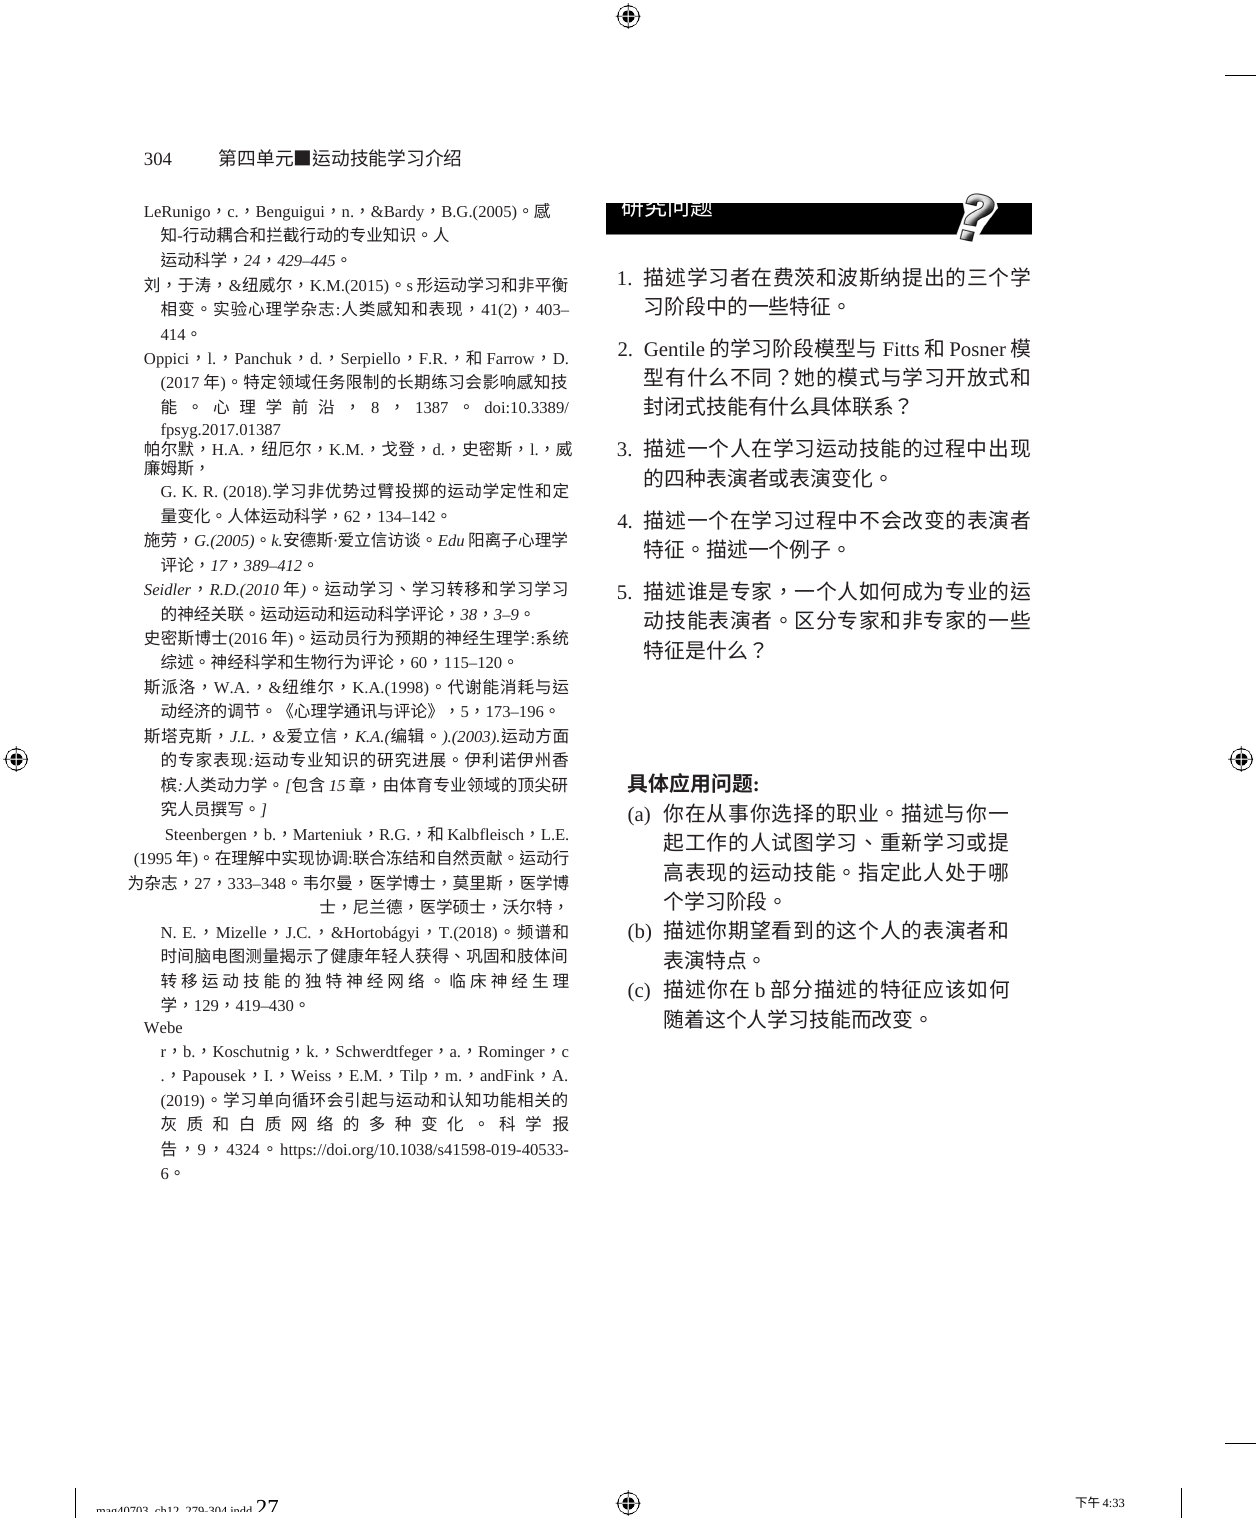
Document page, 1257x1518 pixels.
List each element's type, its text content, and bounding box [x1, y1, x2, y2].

picture [615, 3, 641, 29]
picture [3, 746, 29, 772]
text Weber，b.，Koschutnig，k.，Schwerdtfeger，a.，Rominger，c.，Papousek，I.，Weiss，E.M.，Tilp，m.，andFink，A.(2019)。学习单向循环会引起与运动和认知功能相关的灰质和白质网络的多种变化。科学报告，9，4324。https://doi.org/10.1038/s41598-019-40533-6。 [144, 1018, 569, 1184]
list 描述一个在学习过程中不会改变的表演者特征。描述一个例子。 [617, 506, 1031, 564]
list 描述一个人在学习运动技能的过程中出现的四种表演者或表演变化。 [617, 434, 1031, 492]
text 304 第四单元■运动技能学习介绍 [144, 146, 1229, 171]
text LeRunigo，c.，Benguigui，n.，&Bardy，B.G.(2005)。感知-行动耦合和拦截行动的专业知识。人 [144, 199, 570, 247]
picture [615, 1490, 641, 1516]
text 运动科学，24，429–445。 [160, 249, 573, 271]
text 斯塔克斯，J.L.，&爱立信，K.A.(编辑。).(2003).运动方面的专家表现:运动专业知识的研究进展。伊利诺伊州香槟:人类动力学。[包含15章，由体育专业领域的顶尖研究人员撰写。] [144, 724, 569, 821]
text 史密斯博士(2016年)。运动员行为预期的神经生理学:系统综述。神经科学和生物行为评论，60，115–120。 [144, 627, 569, 674]
list 描述学习者在费茨和波斯纳提出的三个学习阶段中的一些特征。 [617, 263, 1032, 320]
text 刘，于涛，&纽威尔，K.M.(2015)。s形运动学习和非平衡相变。实验心理学杂志:人类感知和表现，41(2)，403–414。 [144, 273, 569, 345]
text G. K. R. (2018).学习非优势过臂投掷的运动学定性和定量变化。人体运动科学，62，134–142。 [160, 480, 569, 527]
text N. E.，Mizelle，J.C.，&Hortobágyi，T.(2018)。频谱和时间脑电图测量揭示了健康年轻人获得、巩固和肢体间转移运动技能的独特神经网络。临床神经生理学，129，419–430。 [160, 920, 569, 1016]
list Gentile的学习阶段模型与Fitts和Posner模型有什么不同？她的模式与学习开放式和封闭式技能有什么具体联系？ [617, 334, 1031, 421]
text 斯派洛，W.A.，&纽维尔，K.A.(1998)。代谢能消耗与运动经济的调节。《心理学通讯与评论》，5，173–196。 [144, 676, 569, 723]
text Steenbergen，b.，Marteniuk，R.G.，和Kalbfleisch，L.E.(1995年)。在理解中实现协调:联合冻结和自然贡献。运动行为杂志，27，333–348。韦尔曼，医学博士，莫里斯，医学博士，尼兰德，医学硕士，沃尔特， [127, 822, 569, 918]
picture [1228, 746, 1254, 772]
list 描述谁是专家，一个人如何成为专业的运动技能表演者。区分专家和非专家的一些特征是什么？ [617, 577, 1031, 664]
text 帕尔默，H.A.，纽厄尔，K.M.，戈登，d.，史密斯，l.，威廉姆斯， [144, 440, 573, 478]
text 施劳，G.(2005)。k.安德斯·爱立信访谈。Edu阳离子心理学评论，17，389–412。 [144, 529, 569, 576]
picture [606, 193, 1032, 242]
text Oppici，l.，Panchuk，d.，Serpiello，F.R.，和Farrow，D.(2017年)。特定领域任务限制的长期练习会影响感知技能。心理学前沿，8，1387。doi:10.3389/fpsyg.2017.01387 [144, 347, 569, 439]
text Seidler，R.D.(2010年)。运动学习、学习转移和学习学习的神经关联。运动运动和运动科学评论，38，3–9。 [144, 578, 569, 625]
